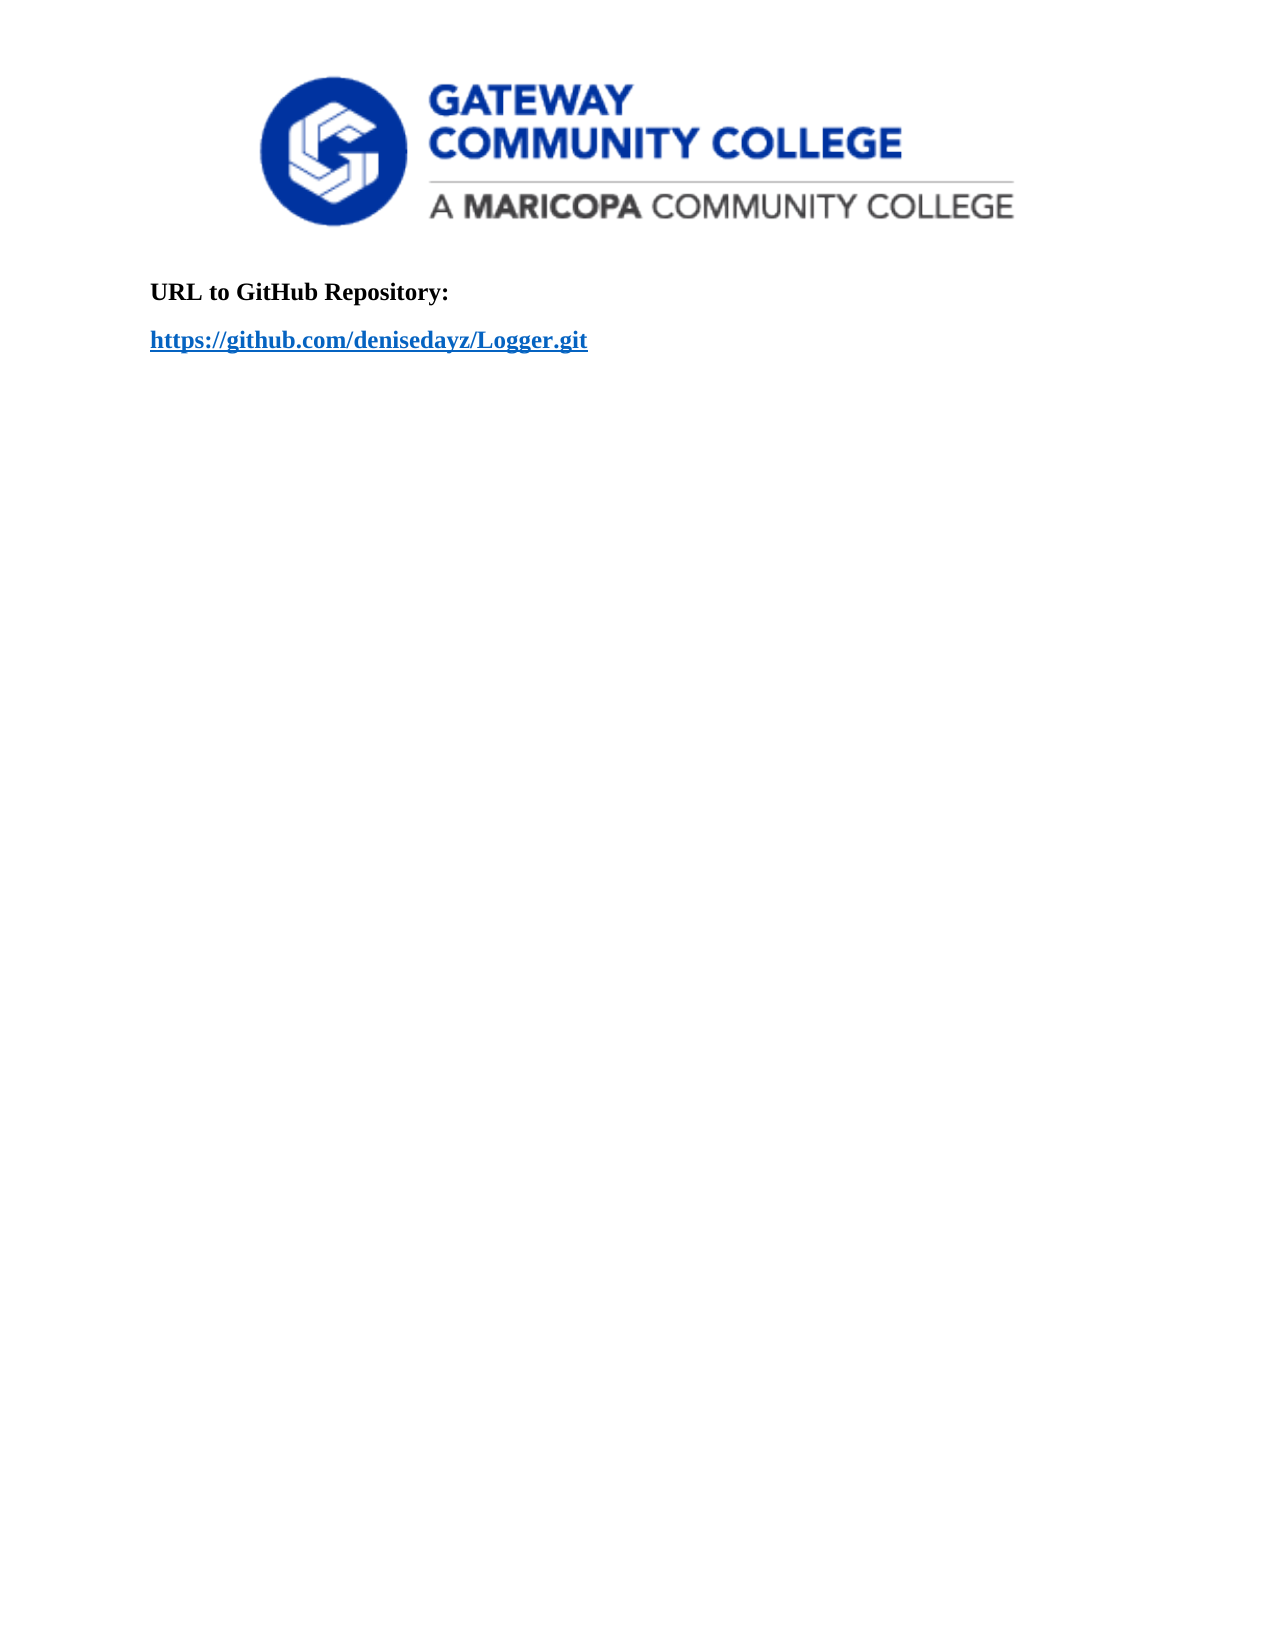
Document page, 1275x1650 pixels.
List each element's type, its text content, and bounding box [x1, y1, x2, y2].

text URL to GitHub Repository: [150, 277, 1125, 306]
picture [256, 75, 1019, 230]
text https://github.com/denisedayz/Logger.git [150, 325, 1125, 354]
